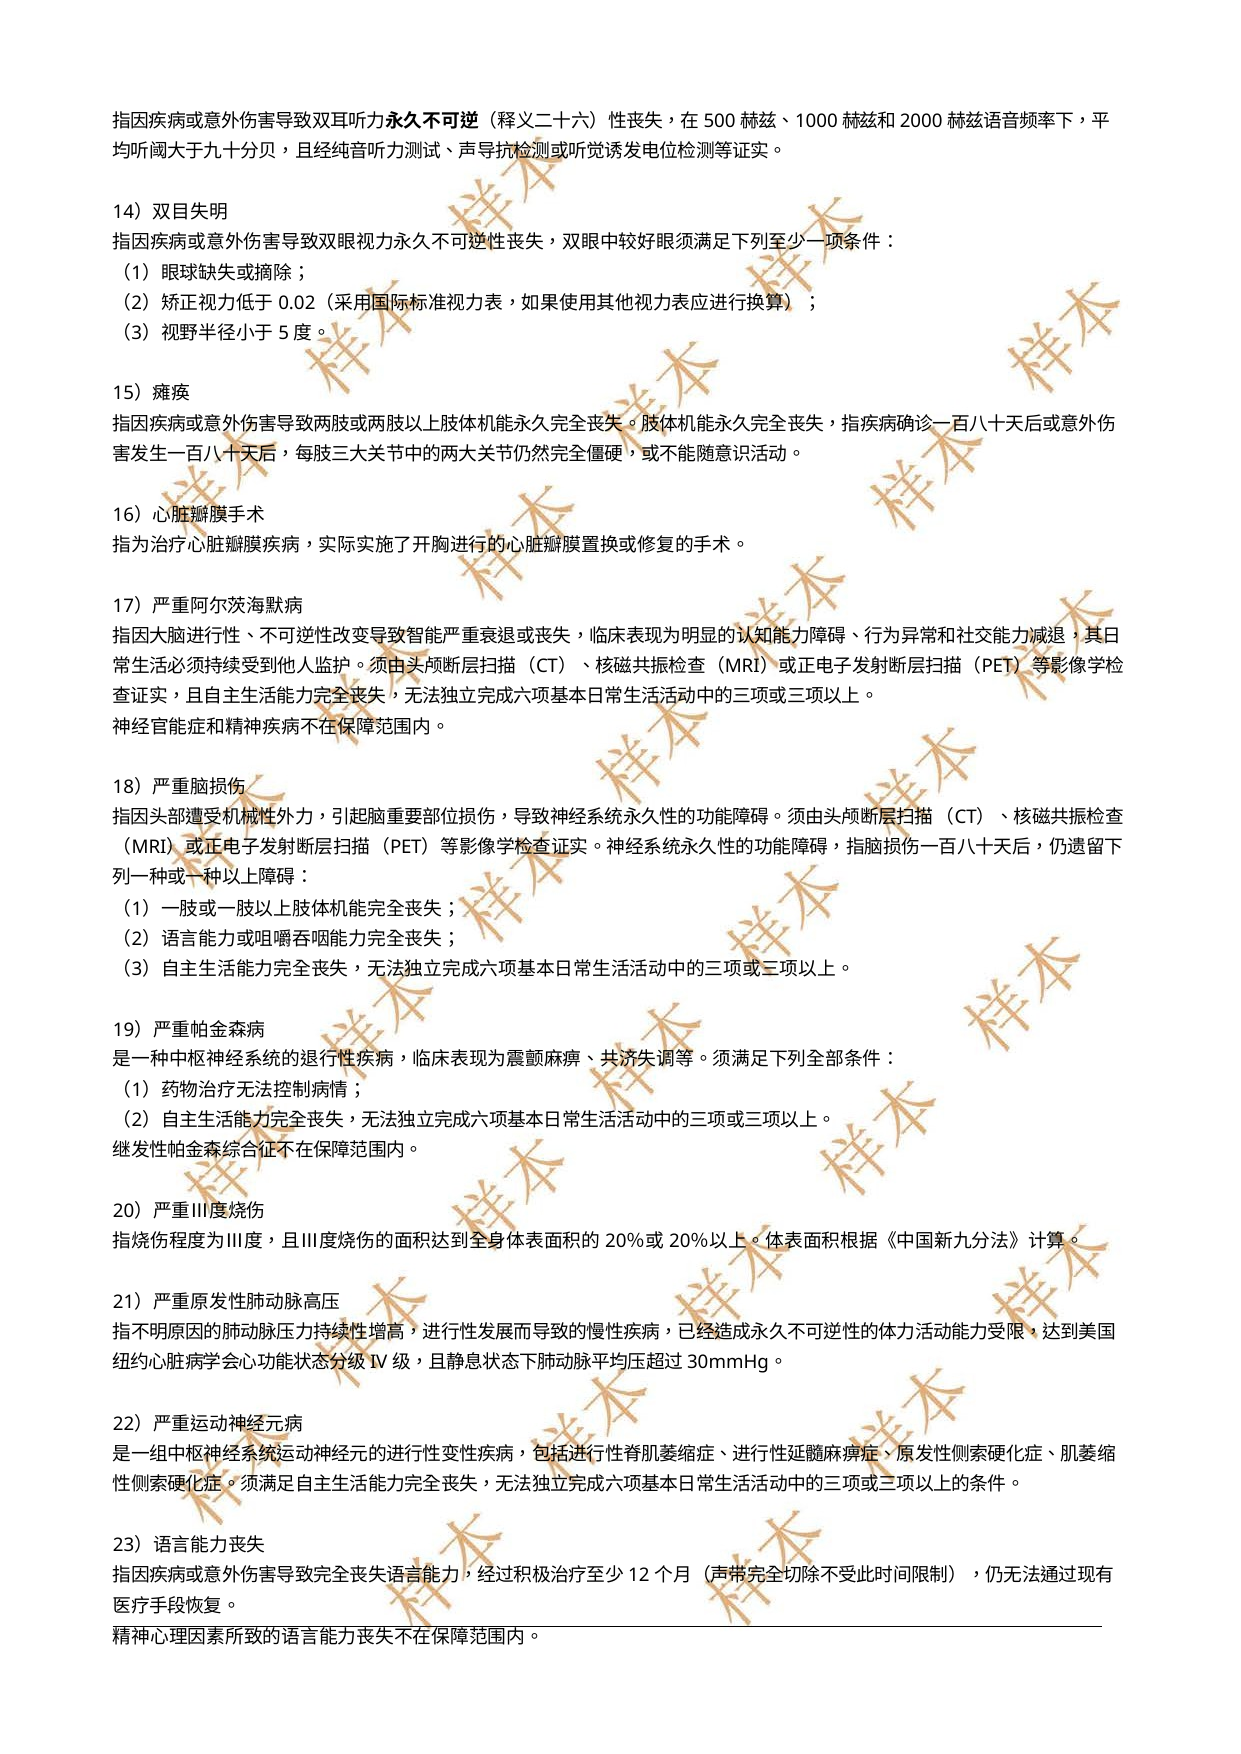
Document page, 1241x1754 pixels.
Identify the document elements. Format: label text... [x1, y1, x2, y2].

text 指不明原因的肺动脉压力持续性增高，进行性发展而导致的慢性疾病，已经造成永久不可逆性的体力活动能力受限，达到美国纽约心脏病学会心功能状态分级 IV 级，且静息状态下肺动脉平均压超过 30mmHg。 [113, 1318, 1125, 1374]
text 17）严重阿尔茨海默病 [112, 592, 1136, 617]
text 精神心理因素所致的语言能力丧失不在保障范围内。 [113, 1623, 1136, 1649]
text 21）严重原发性肺动脉高压 [113, 1288, 1136, 1313]
text 指因疾病或意外伤害导致两肢或两肢以上肢体机能永久完全丧失。肢体机能永久完全丧失，指疾病确诊一百八十天后或意外伤害发生一百八十天后，每肢三大关节中的两大关节仍然完全僵硬，或不能随意识活动。 [112, 410, 1125, 465]
text 指因疾病或意外伤害导致双耳听力永久不可逆（释义二十六）性丧失，在 500 赫兹、1000 赫兹和 2000 赫兹语音频率下，平均听阈大于九十分贝，且经纯音听力测试、声导抗检测或听觉诱发电位检测等证实。 [112, 107, 1121, 162]
text 指因疾病或意外伤害导致完全丧失语言能力，经过积极治疗至少 12 个月（声带完全切除不受此时间限制），仍无法通过现有医疗手段恢复。 [113, 1562, 1116, 1618]
text 18）严重脑损伤 [112, 774, 1136, 799]
text （3）视野半径小于 5 度。 [112, 319, 1136, 345]
text 指因大脑进行性、不可逆性改变导致智能严重衰退或丧失，临床表现为明显的认知能力障碍、行为异常和社交能力减退，其日常生活必须持续受到他人监护。须由头颅断层扫描（CT）、核磁共振检查（MRI）或正电子发射断层扫描（PET）等影像学检查证实，且自主生活能力完全丧失，无法独立完成六项基本日常生活活动中的三项或三项以上。 [112, 622, 1124, 708]
text 指为治疗心脏瓣膜疾病，实际实施了开胸进行的心脏瓣膜置换或修复的手术。 [112, 531, 1136, 557]
text （2）自主生活能力完全丧失，无法独立完成六项基本日常生活活动中的三项或三项以上。继发性帕金森综合征不在保障范围内。 [113, 1106, 853, 1161]
text 22）严重运动神经元病 [113, 1410, 1136, 1436]
text 20）严重Ⅲ度烧伤 [113, 1197, 1136, 1223]
text （1）药物治疗无法控制病情； [113, 1076, 1136, 1102]
text （3）自主生活能力完全丧失，无法独立完成六项基本日常生活活动中的三项或三项以上。 [113, 955, 1136, 981]
text 15）瘫痪 [112, 379, 1136, 405]
text （2）矫正视力低于 0.02（采用国际标准视力表，如果使用其他视力表应进行换算）； [112, 289, 1136, 314]
text 是一组中枢神经系统运动神经元的进行性变性疾病，包括进行性脊肌萎缩症、进行性延髓麻痹症、原发性侧索硬化症、肌萎缩性侧索硬化症。须满足自主生活能力完全丧失，无法独立完成六项基本日常生活活动中的三项或三项以上的条件。 [113, 1440, 1125, 1496]
text 指烧伤程度为Ⅲ度，且Ⅲ度烧伤的面积达到全身体表面积的 20％或 20％以上。体表面积根据《中国新九分法》计算。 [113, 1227, 1136, 1253]
text 16）心脏瓣膜手术 [112, 501, 1136, 527]
text （1）眼球缺失或摘除； [112, 259, 1136, 284]
text 指因头部遭受机械性外力，引起脑重要部位损伤，导致神经系统永久性的功能障碍。须由头颅断层扫描（CT）、核磁共振检查（MRI）或正电子发射断层扫描（PET）等影像学检查证实。神经系统永久性的功能障碍，指脑损伤一百八十天后，仍遗留下列一种或一种以上障碍： [112, 804, 1124, 889]
text 23）语言能力丧失 [113, 1532, 1136, 1557]
text 是一种中枢神经系统的退行性疾病，临床表现为震颤麻痹、共济失调等。须满足下列全部条件： [113, 1046, 1136, 1071]
text 14）双目失明 [112, 199, 1136, 224]
text 神经官能症和精神疾病不在保障范围内。 [112, 713, 1136, 738]
text 19）严重帕金森病 [113, 1016, 1136, 1041]
text （2）语言能力或咀嚼吞咽能力完全丧失； [113, 925, 1136, 951]
text （1）一肢或一肢以上肢体机能完全丧失； [113, 895, 1136, 920]
picture [0, 0, 1241, 1736]
text 指因疾病或意外伤害导致双眼视力永久不可逆性丧失，双眼中较好眼须满足下列至少一项条件： [112, 229, 1136, 254]
